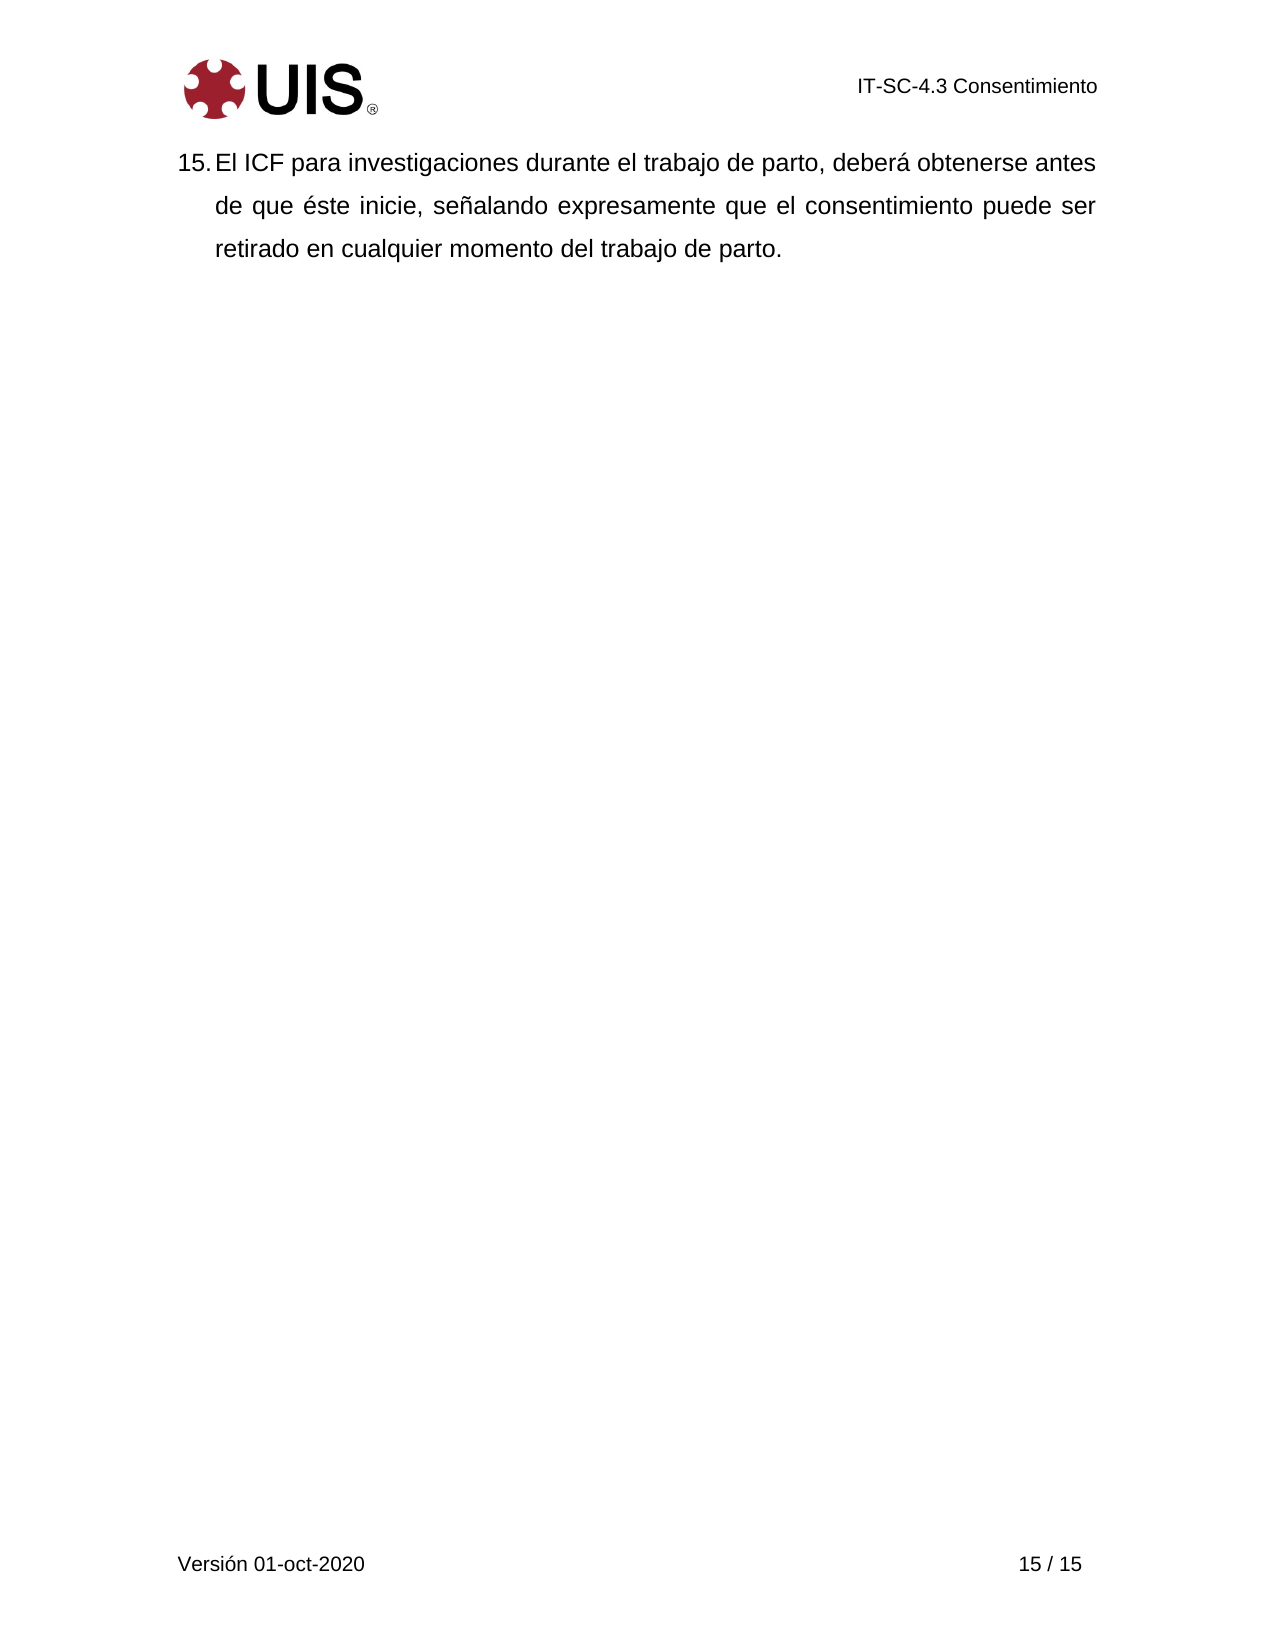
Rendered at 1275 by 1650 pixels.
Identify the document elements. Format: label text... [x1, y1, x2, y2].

picture [182, 57, 380, 121]
list El ICF para investigaciones durante el trabajo de parto, deberá obtenerse antes de que éste inicie, señalando expresamente que el consentimiento puede ser retirado en cualquier momento del trabajo de parto. [177, 148, 1098, 263]
